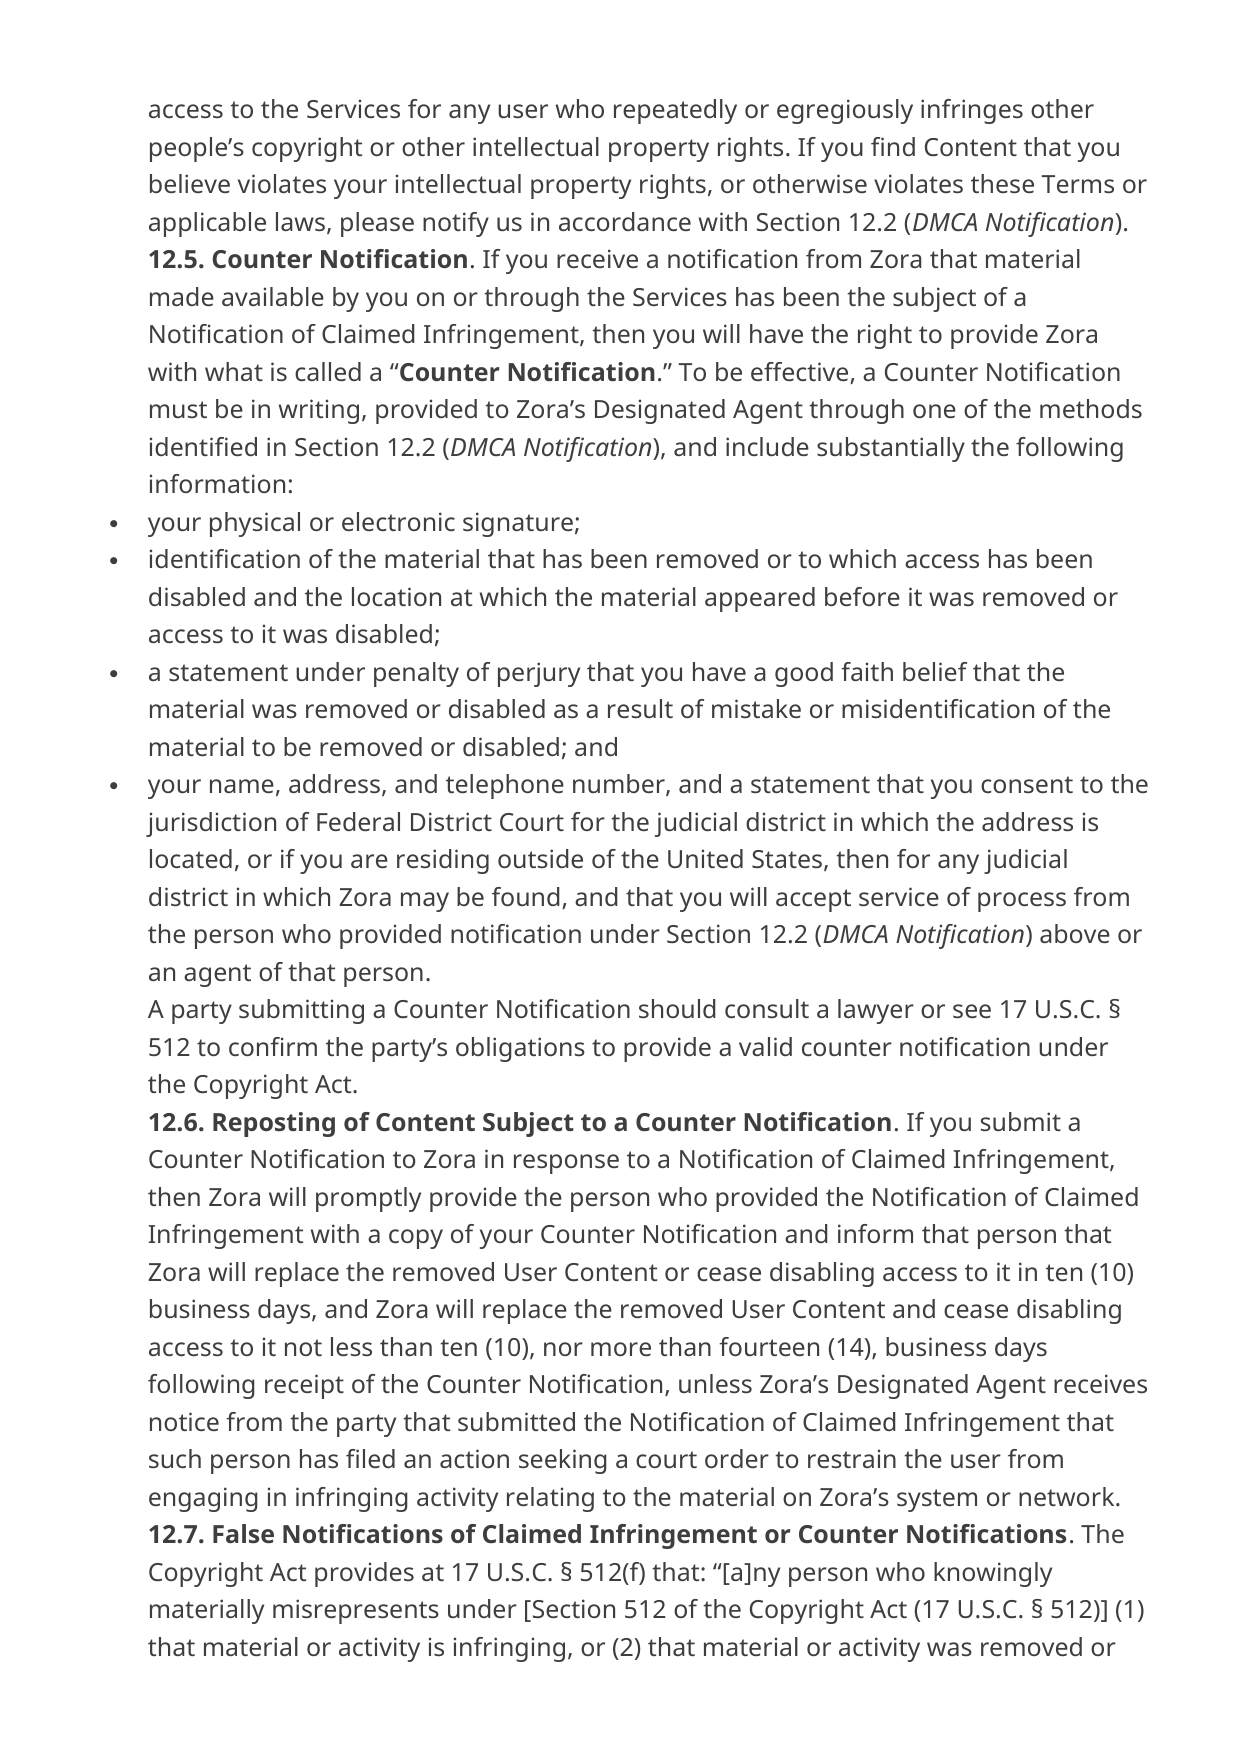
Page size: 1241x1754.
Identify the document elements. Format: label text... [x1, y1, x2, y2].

list your physical or electronic signature; [110, 501, 1152, 538]
text 12.5. Counter Notification. If you receive a notification from Zora that material made available by you on or through the Services has been the subject of a Notification of Claimed Infringement, then you will have the right to provide Zora with what is called a “Counter Notification.” To be effective, a Counter Notification must be in writing, provided to Zora’s Designated Agent through one of the methods identified in Section 12.2 (DMCA Notification), and include substantially the following information: [148, 238, 1152, 501]
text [148, 88, 1152, 238]
list a statement under penalty of perjury that you have a good faith belief that the material was removed or disabled as a result of mistake or misidentification of the material to be removed or disabled; and [110, 651, 1152, 763]
text A party submitting a Counter Notification should consult a lawyer or see 17 U.S.C. § 512 to confirm the party’s obligations to provide a valid counter notification under the Copyright Act. [148, 988, 1152, 1101]
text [148, 1513, 1152, 1663]
list your name, address, and telephone number, and a statement that you consent to the jurisdiction of Federal District Court for the judicial district in which the address is located, or if you are residing outside of the United States, then for any judicial district in which Zora may be found, and that you will accept service of process from the person who provided notification under Section 12.2 (DMCA Notification) above or an agent of that person. [110, 763, 1152, 988]
text 12.6. Reposting of Content Subject to a Counter Notification. If you submit a Counter Notification to Zora in response to a Notification of Claimed Infringement, then Zora will promptly provide the person who provided the Notification of Claimed Infringement with a copy of your Counter Notification and inform that person that Zora will replace the removed User Content or cease disabling access to it in ten (10) business days, and Zora will replace the removed User Content and cease disabling access to it not less than ten (10), nor more than fourteen (14), business days following receipt of the Counter Notification, unless Zora’s Designated Agent receives notice from the party that submitted the Notification of Claimed Infringement that such person has filed an action seeking a court order to restrain the user from engaging in infringing activity relating to the material on Zora’s system or network. [148, 1101, 1152, 1513]
list identification of the material that has been removed or to which access has been disabled and the location at which the material appeared before it was removed or access to it was disabled; [110, 538, 1152, 651]
